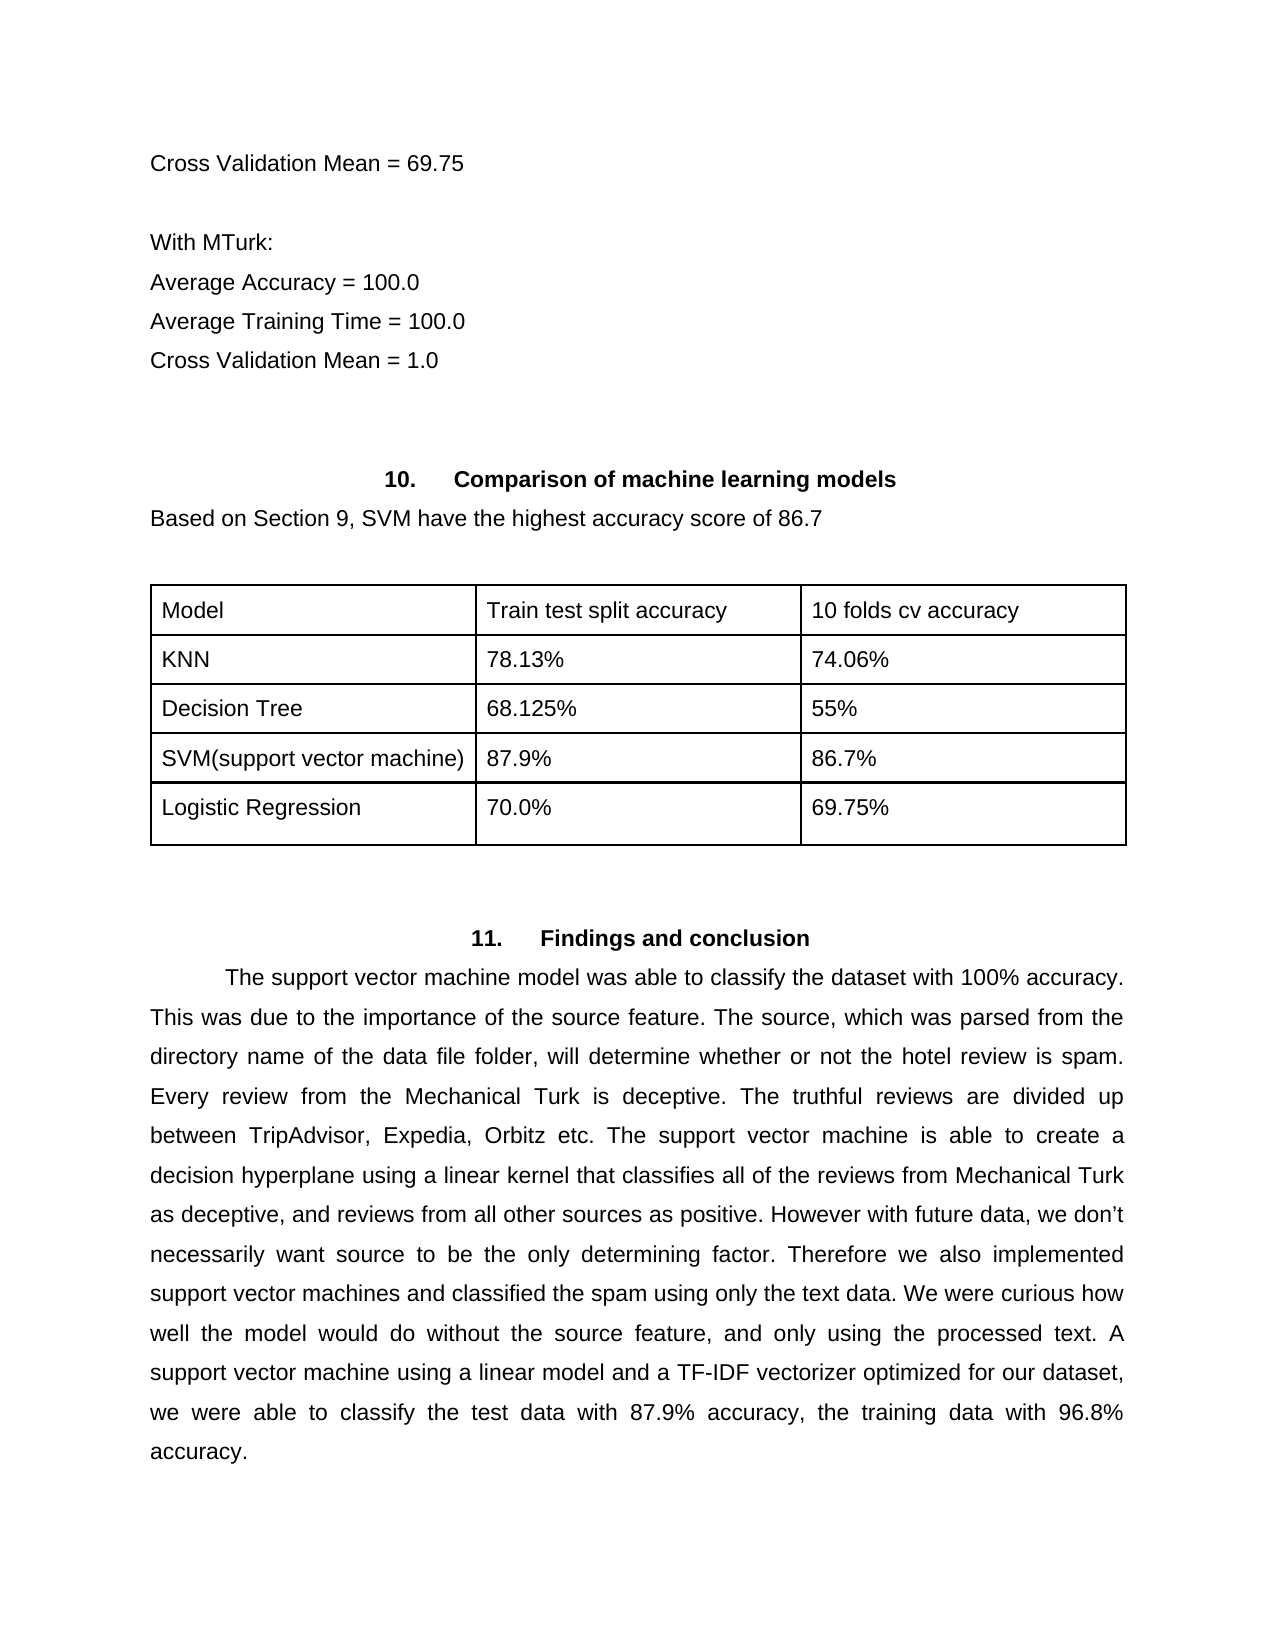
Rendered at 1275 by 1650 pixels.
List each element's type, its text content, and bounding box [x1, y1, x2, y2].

text Based on Section 9, SVM have the highest accuracy score of 86.7 [150, 505, 1125, 532]
table_cell 68.125% [477, 685, 800, 732]
text Cross Validation Mean = 69.75 [150, 150, 1125, 176]
table_cell 86.7% [802, 734, 1125, 781]
table_header Train test split accuracy [477, 586, 800, 633]
table_cell 55% [802, 685, 1125, 732]
list Findings and conclusion [187, 925, 1125, 951]
text The support vector machine model was able to classify the dataset with 100% accuracy. This was due to the importance of the source feature. The source, which was parsed from the directory name of the data file folder, will determine whether or not the hotel review is spam. Every review from the Mechanical Turk is deceptive. The truthful reviews are divided up between TripAdvisor, Expedia, Orbitz etc. The support vector machine is able to create a decision hyperplane using a linear kernel that classifies all of the reviews from Mechanical Turk as deceptive, and reviews from all other sources as positive. However with future data, we don’t necessarily want source to be the only determining factor. Therefore we also implemented support vector machines and classified the spam using only the text data. We were curious how well the model would do without the source feature, and only using the processed text. A support vector machine using a linear model and a TF-IDF vectorizer optimized for our dataset, we were able to classify the test data with 87.9% accuracy, the training data with 96.8% accuracy. [150, 964, 1125, 1464]
table_cell 78.13% [477, 636, 800, 683]
text Cross Validation Mean = 1.0 [150, 347, 1125, 374]
table_cell SVM(support vector machine) [152, 734, 475, 781]
table_cell 74.06% [802, 636, 1125, 683]
text With MTurk: [150, 229, 1125, 255]
table_header 10 folds cv accuracy [802, 586, 1125, 633]
table_header Model [152, 586, 475, 633]
table_cell Logistic Regression [152, 784, 475, 844]
table_cell Decision Tree [152, 685, 475, 732]
list Comparison of machine learning models [187, 466, 1125, 492]
text Average Accuracy = 100.0 [150, 268, 1125, 295]
text Average Training Time = 100.0 [150, 308, 1125, 334]
table_cell 70.0% [477, 784, 800, 844]
table_cell 69.75% [802, 784, 1125, 844]
table_cell KNN [152, 636, 475, 683]
table_cell 87.9% [477, 734, 800, 781]
